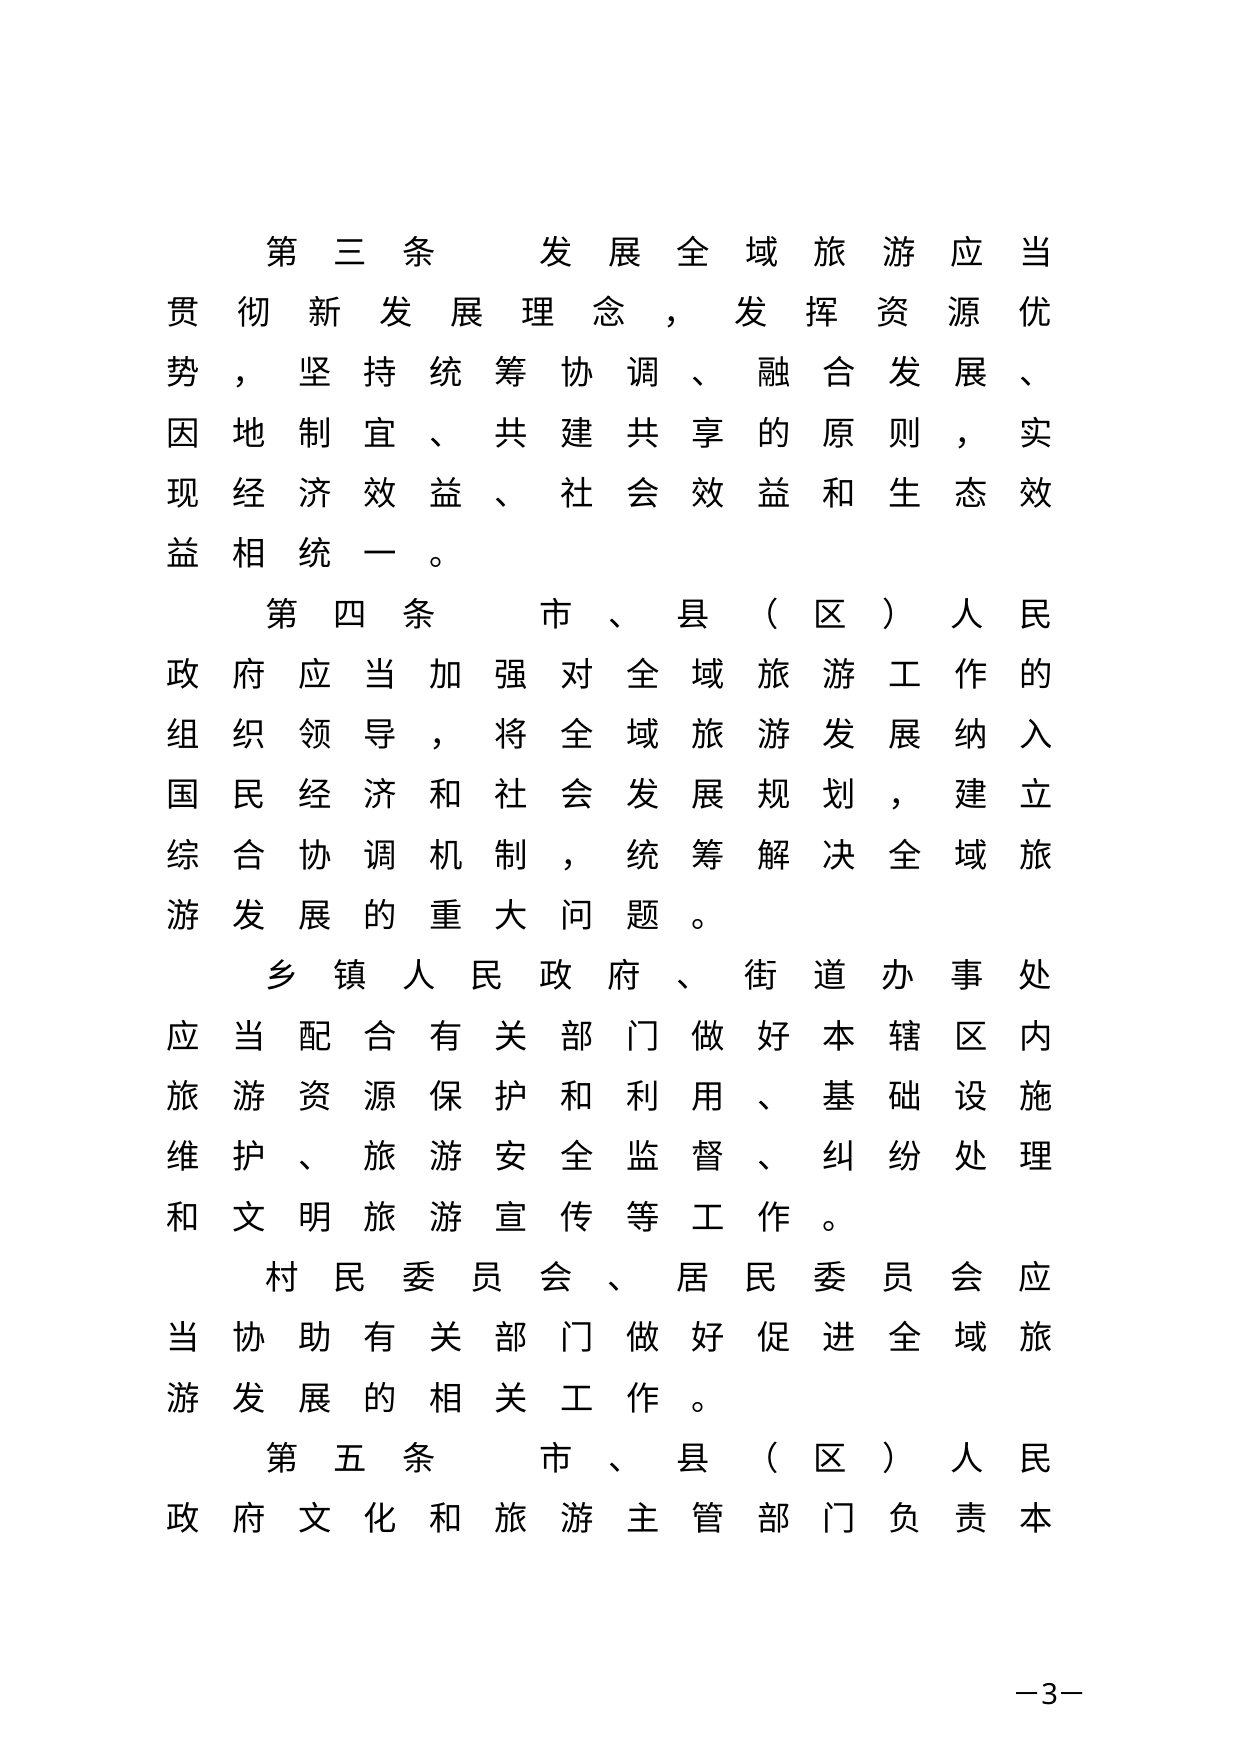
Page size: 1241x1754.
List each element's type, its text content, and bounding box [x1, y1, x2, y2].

text 乡镇人民政府、街道办事处应当配合有关部门做好本辖区内旅游资源保护和利用、基础设施维护、旅游安全监督、纠纷处理和文明旅游宣传等工作。 [167, 943, 1085, 1245]
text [167, 1426, 1085, 1546]
text 第三条 发展全域旅游应当贯彻新发展理念，发挥资源优势，坚持统筹协调、融合发展、因地制宜、共建共享的原则，实现经济效益、社会效益和生态效益相统一。 [167, 219, 1085, 581]
text 第四条 市、县（区）人民政府应当加强对全域旅游工作的组织领导，将全域旅游发展纳入国民经济和社会发展规划，建立综合协调机制，统筹解决全域旅游发展的重大问题。 [167, 581, 1085, 943]
text 村民委员会、居民委员会应当协助有关部门做好促进全域旅游发展的相关工作。 [167, 1245, 1085, 1426]
